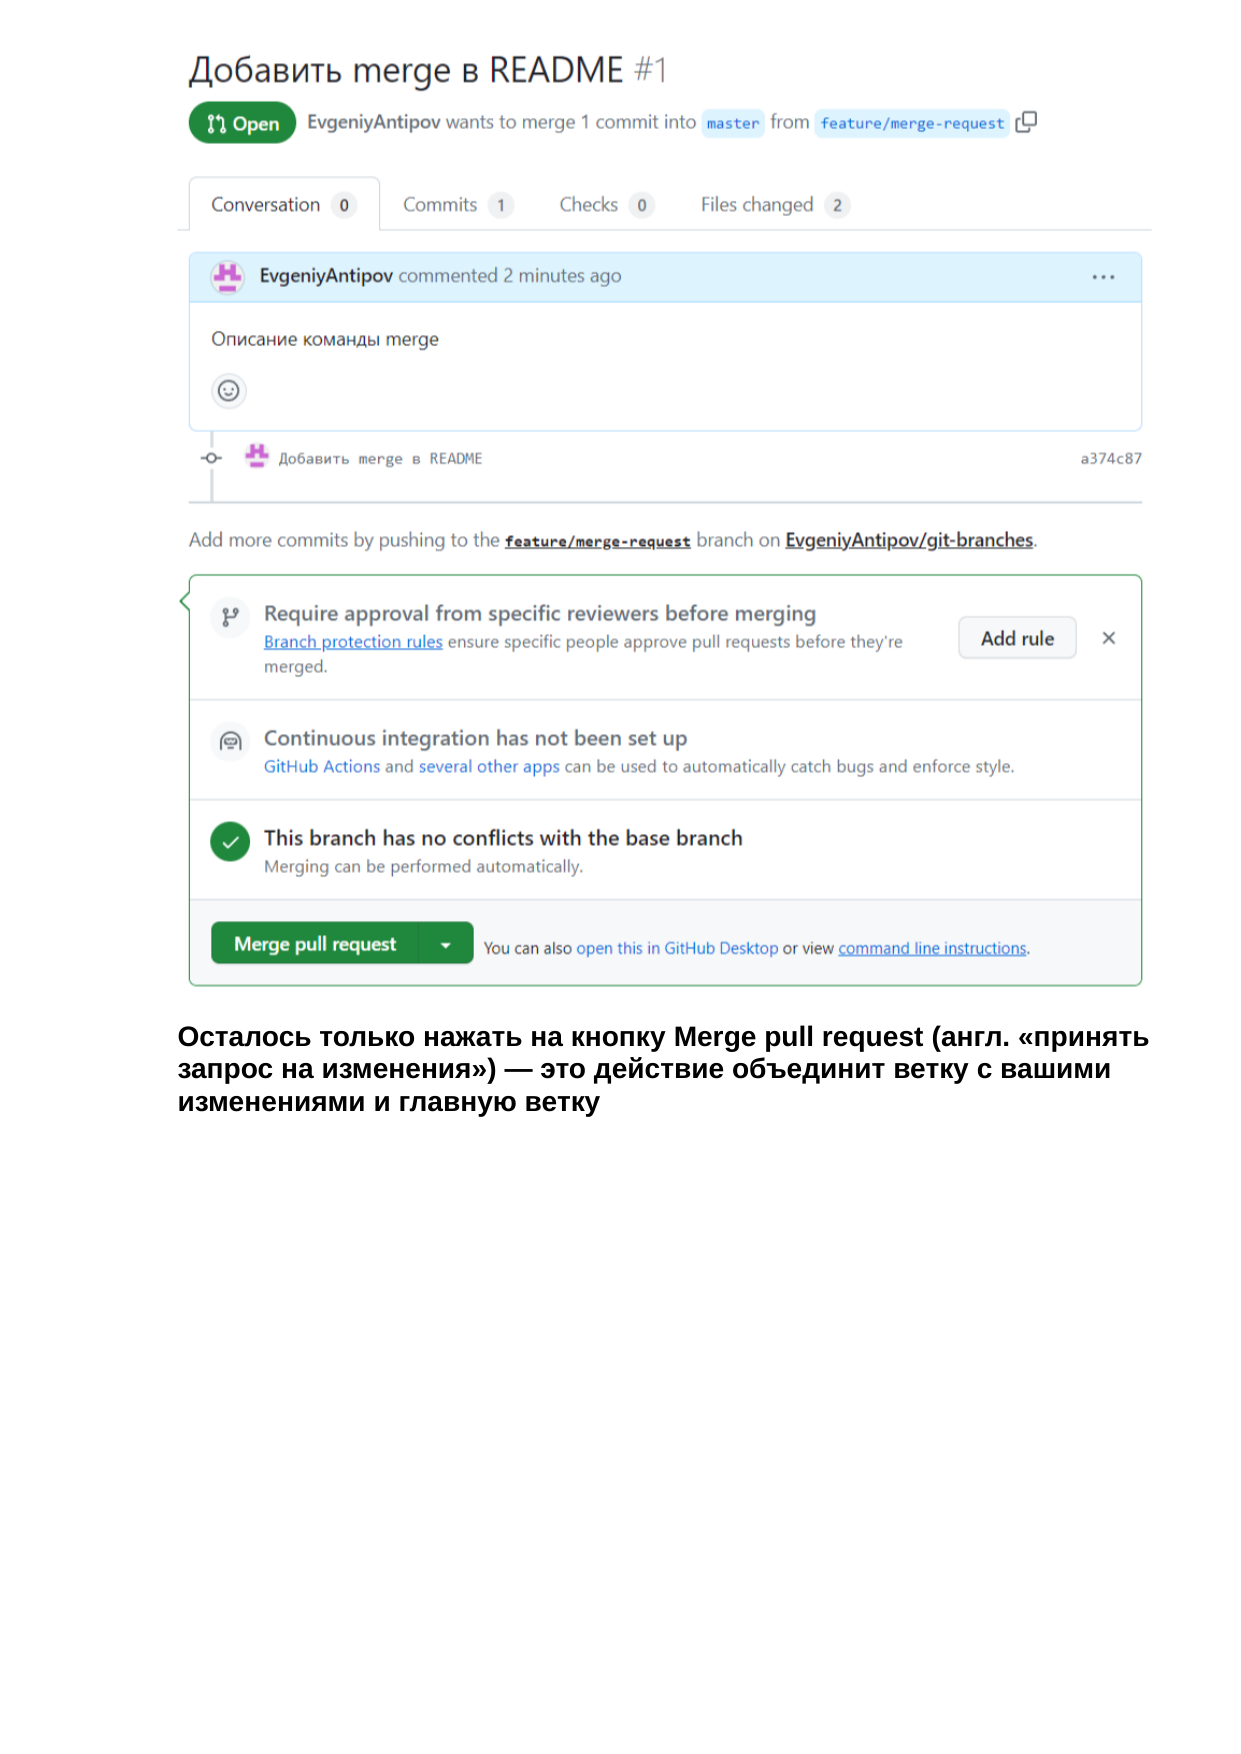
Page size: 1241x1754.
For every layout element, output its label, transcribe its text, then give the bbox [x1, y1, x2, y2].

picture [177, 44, 1152, 991]
subtitle Осталось только нажать на кнопку Merge pull request (англ. «принять запрос на изменения») — это действие объединит ветку с вашими изменениями и главную ветку [177, 1020, 1152, 1117]
